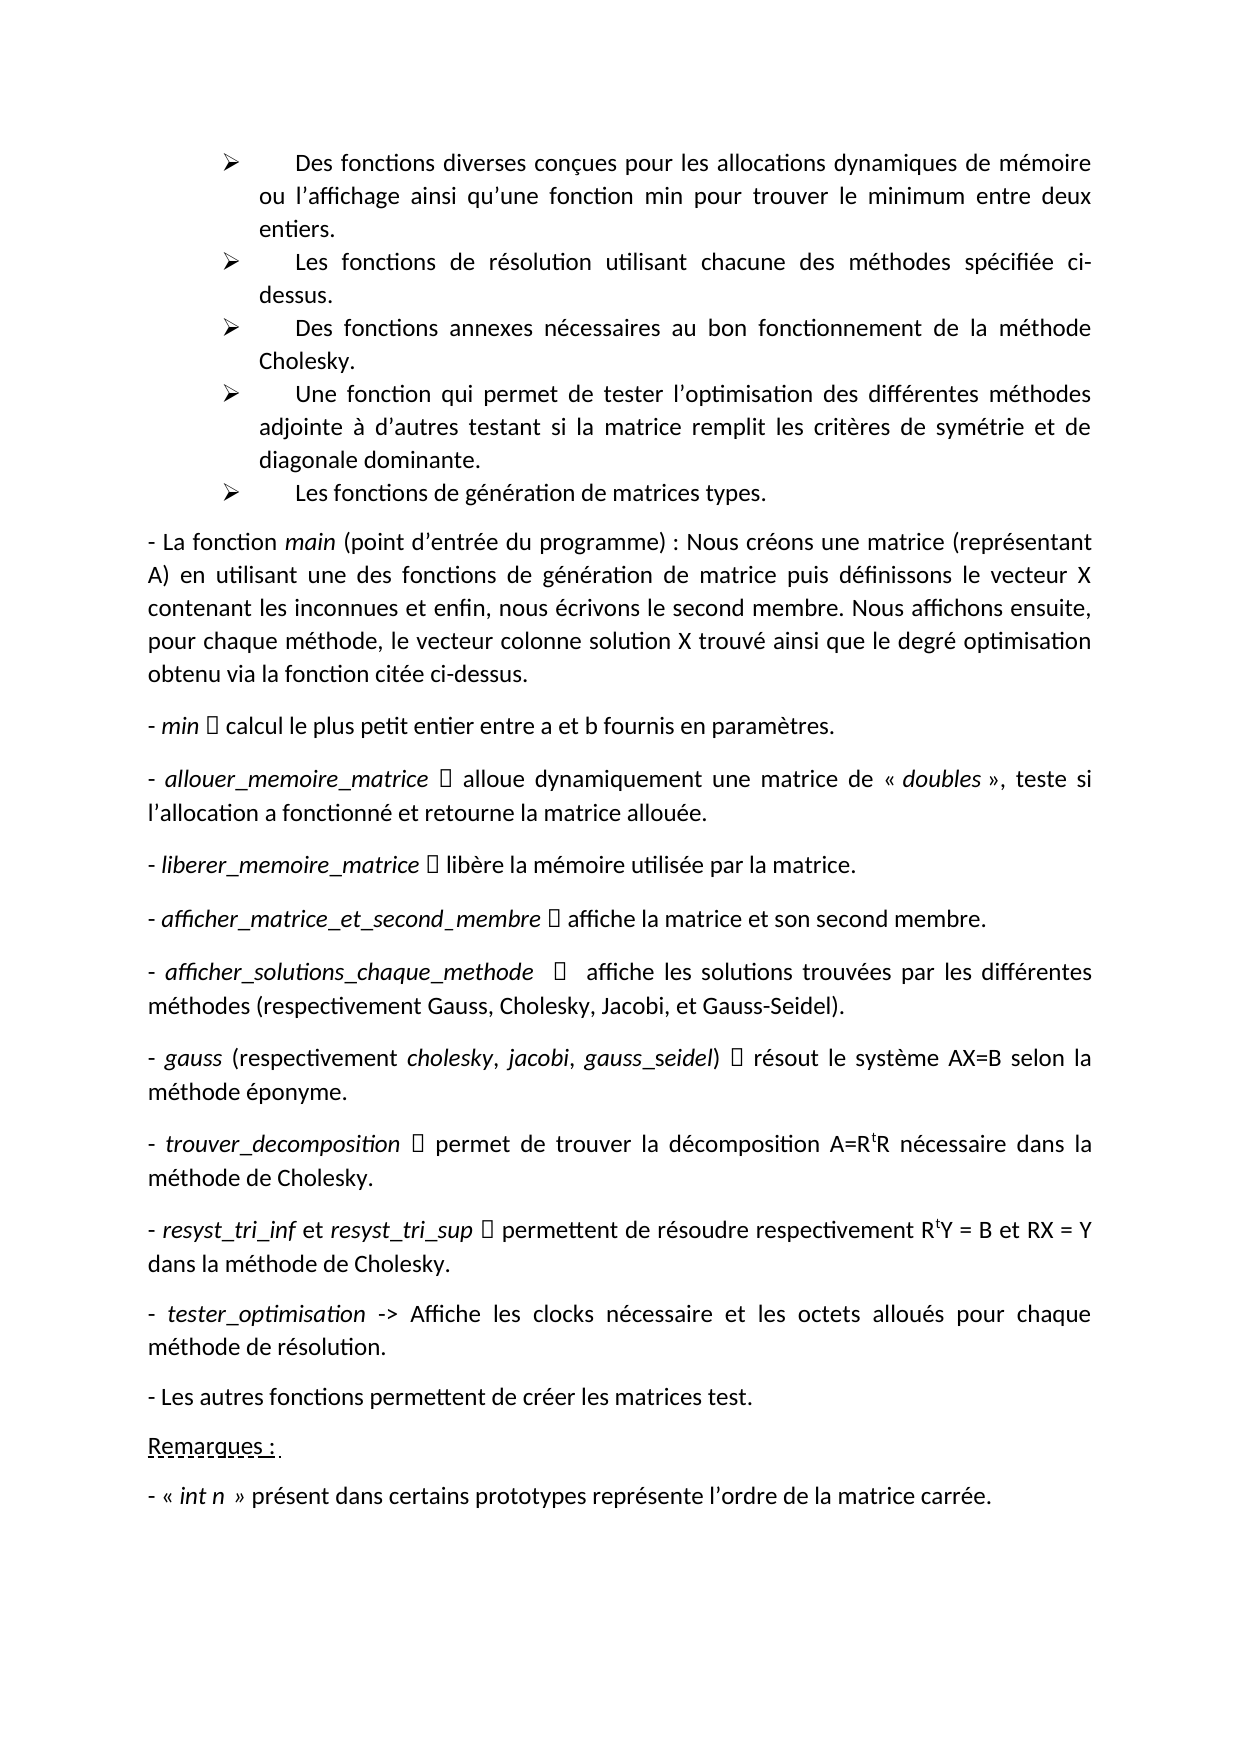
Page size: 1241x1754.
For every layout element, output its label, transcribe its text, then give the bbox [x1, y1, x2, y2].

text - resyst_tri_inf et resyst_tri_sup  permettent de résoudre respectivement RtY = B et RX = Y dans la méthode de Cholesky. [148, 1212, 1093, 1279]
list Des fonctions annexes nécessaires au bon fonctionnement de la méthode Cholesky. [221, 312, 1093, 376]
text - gauss (respectivement cholesky, jacobi, gauss_seidel)  résout le système AX=B selon la méthode éponyme. [148, 1040, 1093, 1107]
text - min  calcul le plus petit entier entre a et b fournis en paramètres. [148, 708, 1093, 742]
text - liberer_memoire_matrice  libère la mémoire utilisée par la matrice. [148, 847, 1093, 881]
text - trouver_decomposition  permet de trouver la décomposition A=RtR nécessaire dans la méthode de Cholesky. [148, 1126, 1093, 1193]
list Les fonctions de résolution utilisant chacune des méthodes spécifiée ci-dessus. [221, 246, 1093, 310]
text - allouer_memoire_matrice  alloue dynamiquement une matrice de « doubles », teste si l’allocation a fonctionné et retourne la matrice allouée. [148, 761, 1093, 828]
text - tester_optimisation -> Affiche les clocks nécessaire et les octets alloués pour chaque méthode de résolution. [148, 1298, 1093, 1362]
text - afficher_matrice_et_second_membre  affiche la matrice et son second membre. [148, 901, 1093, 934]
list Des fonctions diverses conçues pour les allocations dynamiques de mémoire ou l’affichage ainsi qu’une fonction min pour trouver le minimum entre deux entiers. [221, 148, 1093, 244]
list Une fonction qui permet de tester l’optimisation des différentes méthodes adjointe à d’autres testant si la matrice remplit les critères de symétrie et de diagonale dominante. [221, 378, 1093, 474]
text - « int n » présent dans certains prototypes représente l’ordre de la matrice carrée. [148, 1480, 1093, 1510]
text - afficher_solutions_chaque_methode  affiche les solutions trouvées par les différentes méthodes (respectivement Gauss, Cholesky, Jacobi, et Gauss-Seidel). [148, 954, 1093, 1021]
text - Les autres fonctions permettent de créer les matrices test. [148, 1381, 1093, 1411]
text Remarques : [148, 1430, 1093, 1461]
text - La fonction main (point d’entrée du programme) : Nous créons une matrice (représentant A) en utilisant une des fonctions de génération de matrice puis définissons le vecteur X contenant les inconnues et enfin, nous écrivons le second membre. Nous affichons ensuite, pour chaque méthode, le vecteur colonne solution X trouvé ainsi que le degré optimisation obtenu via la fonction citée ci-dessus. [148, 526, 1093, 688]
list Les fonctions de génération de matrices types. [221, 477, 1093, 507]
